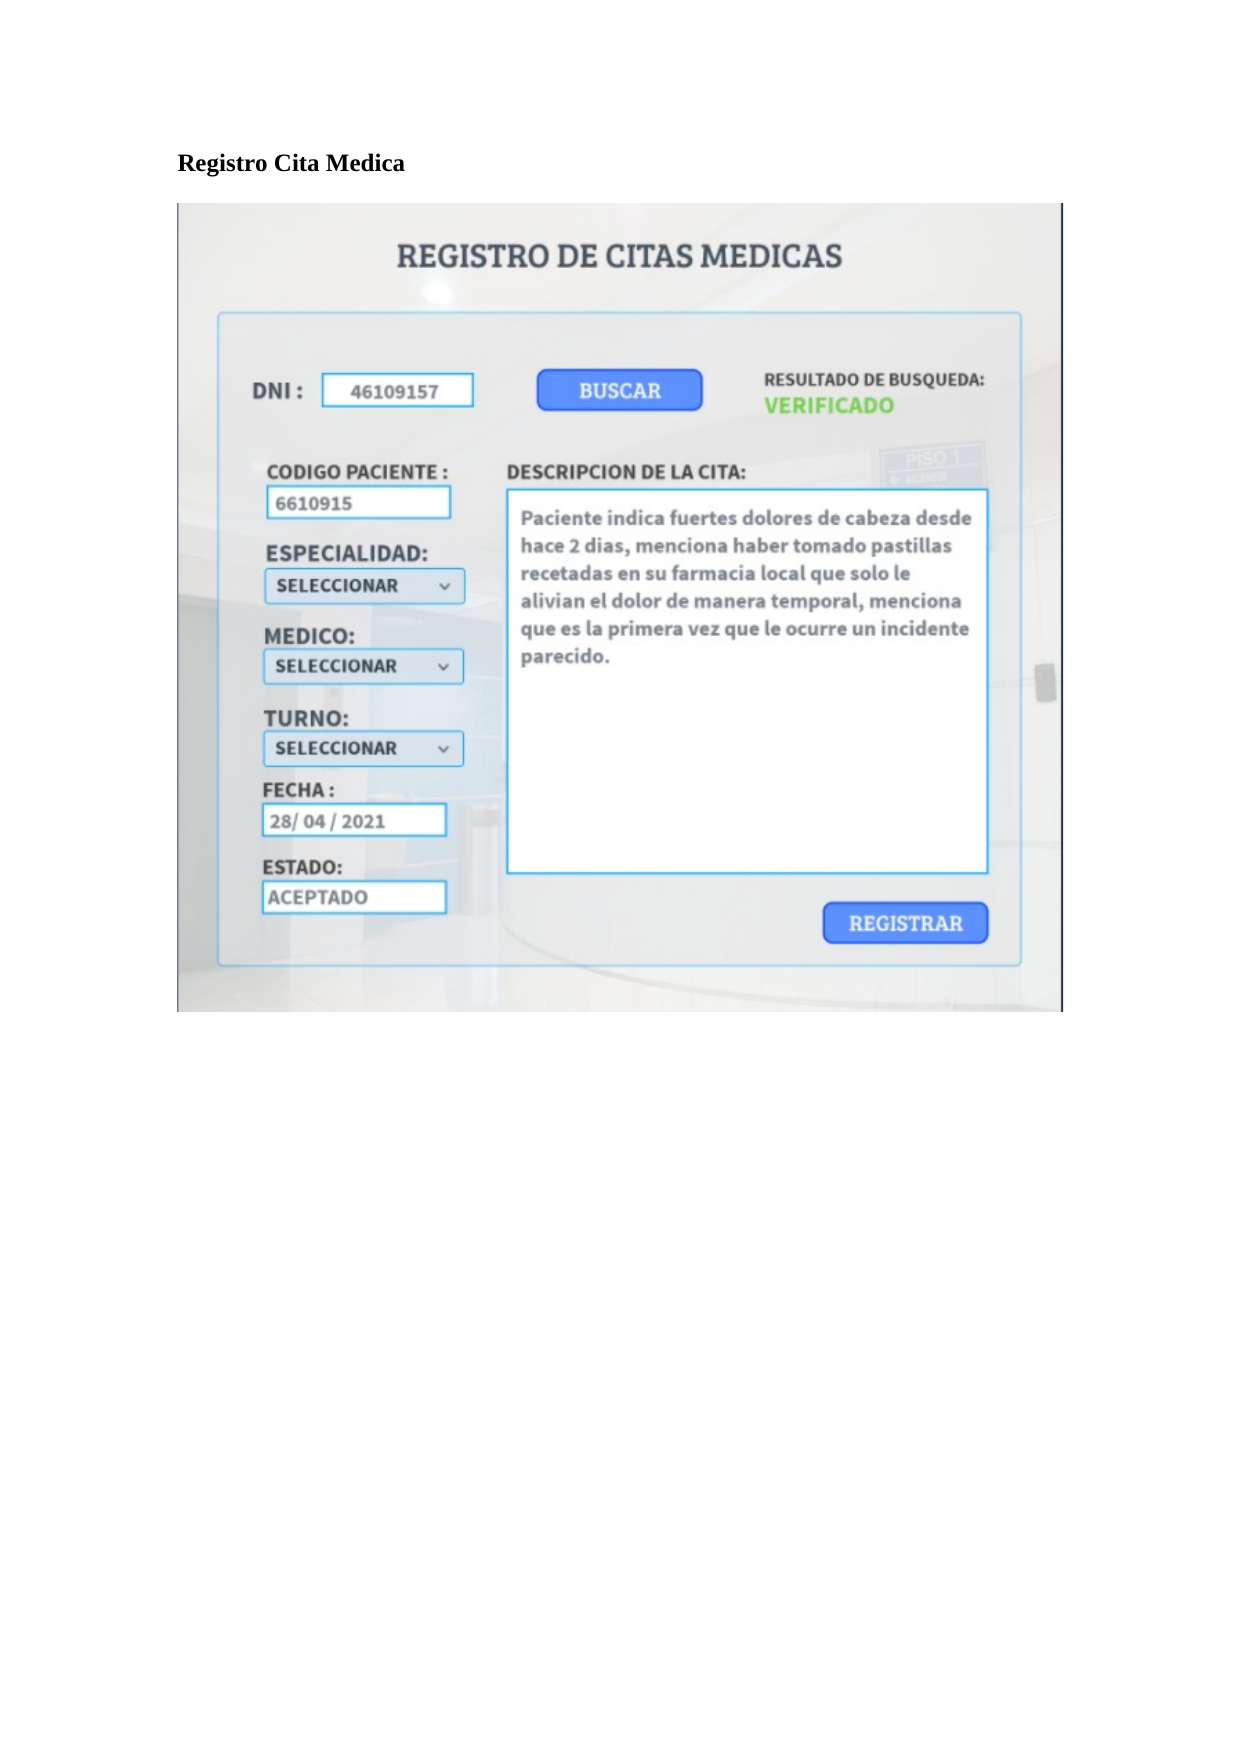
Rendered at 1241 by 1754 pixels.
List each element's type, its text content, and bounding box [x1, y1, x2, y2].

picture [177, 203, 1064, 1012]
subtitle Registro Cita Medica [177, 148, 1063, 176]
